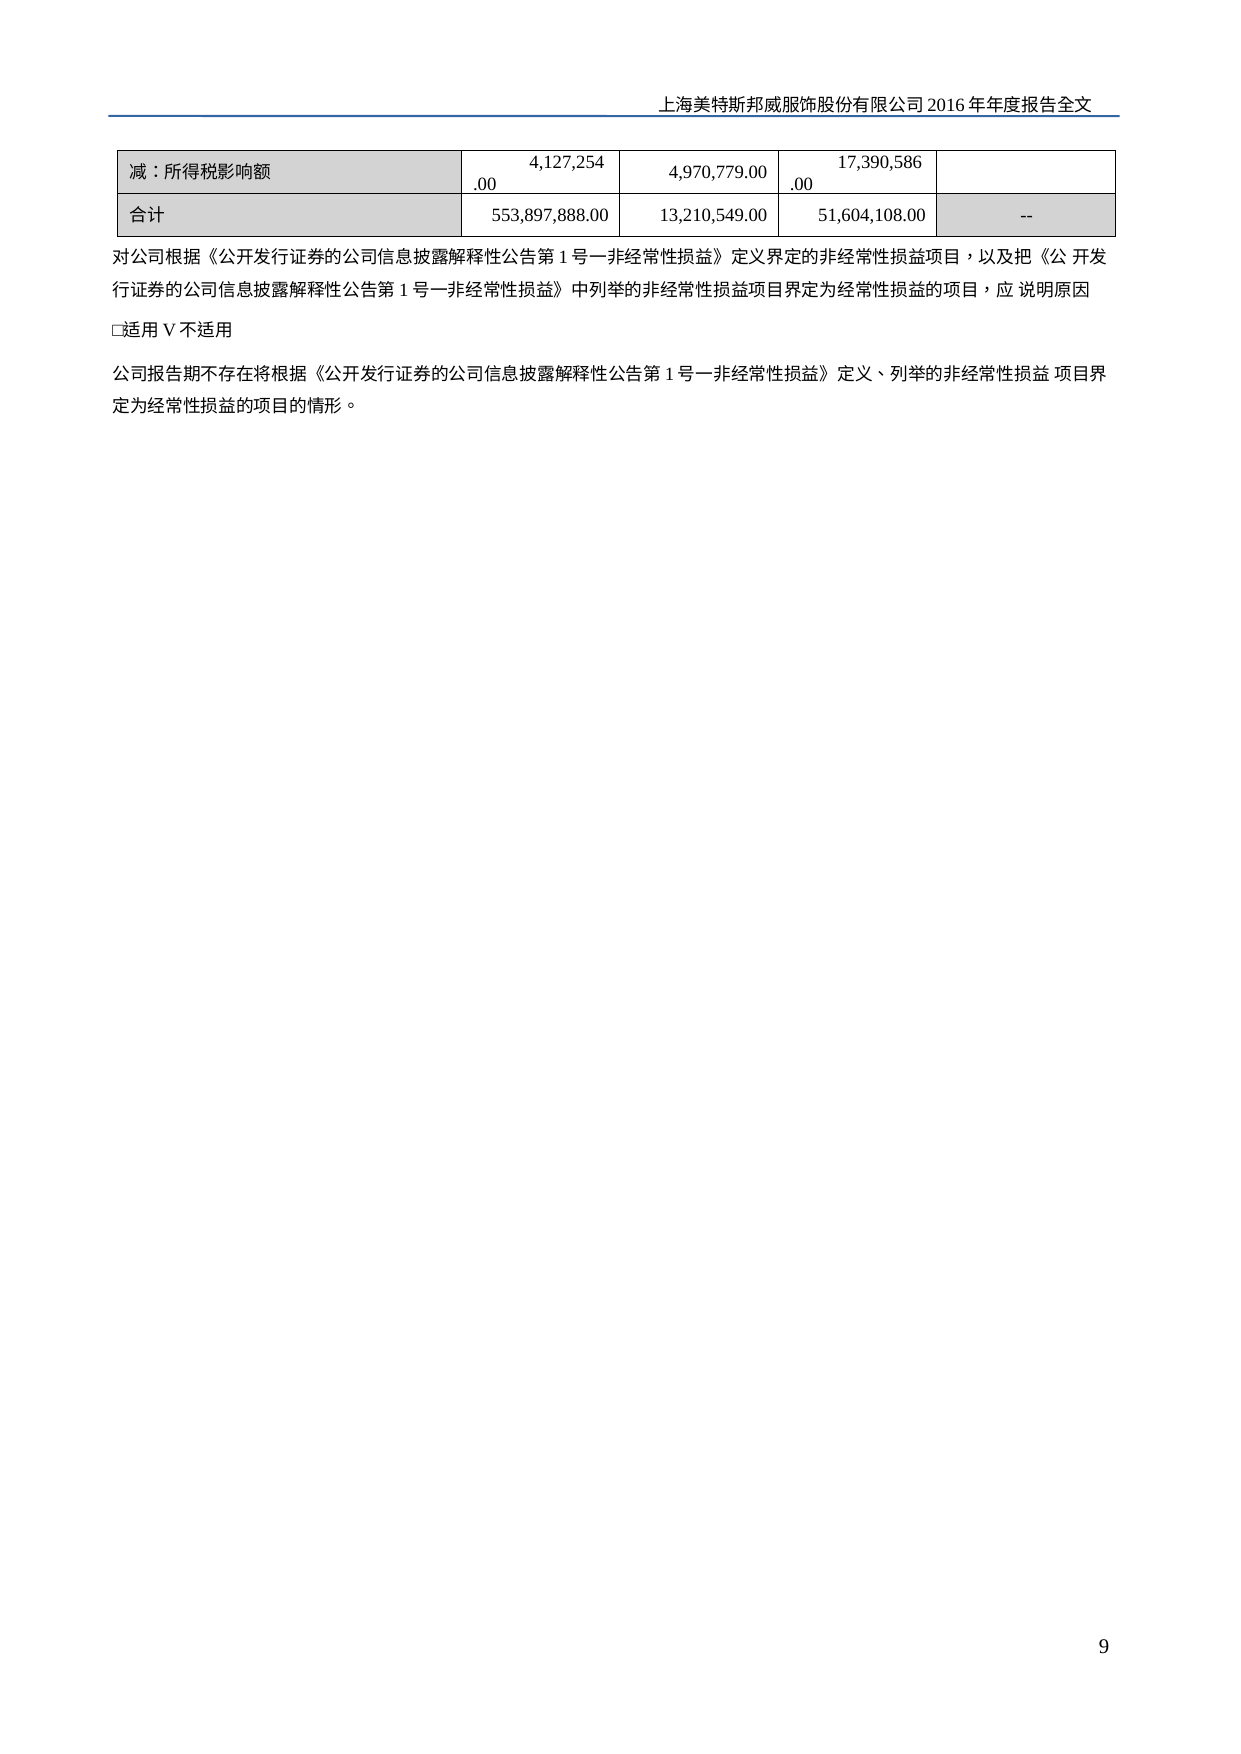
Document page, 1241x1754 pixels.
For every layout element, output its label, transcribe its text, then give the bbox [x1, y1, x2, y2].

table_cell 4,127,254.00 [462, 151, 619, 193]
table_cell 17,390,586.00 [779, 151, 936, 193]
table_cell 减：所得税影响额 [118, 151, 461, 193]
table_header 合计 [118, 194, 461, 236]
table_header 51,604,108.00 [779, 194, 936, 236]
table_header 13,210,549.00 [620, 194, 778, 236]
text 对公司根据《公开发行证券的公司信息披露解释性公告第1号一非经常性损益》定义界定的非经常性损益项目，以及把《公 开发行证券的公司信息披露解释性公告第1号一非经常性损益》中列举的非经常性损益项目界定为经常性损益的项目，应 说明原因 [112, 237, 1122, 303]
table_header -- [937, 194, 1115, 236]
text □适用V不适用 [112, 317, 1122, 341]
table_cell [937, 151, 1115, 193]
table_cell 4,970,779.00 [620, 151, 778, 193]
table_header 553,897,888.00 [462, 194, 619, 236]
text 公司报告期不存在将根据《公开发行证券的公司信息披露解释性公告第1号一非经常性损益》定义、列举的非经常性损益 项目界定为经常性损益的项目的情形。 [112, 353, 1122, 419]
